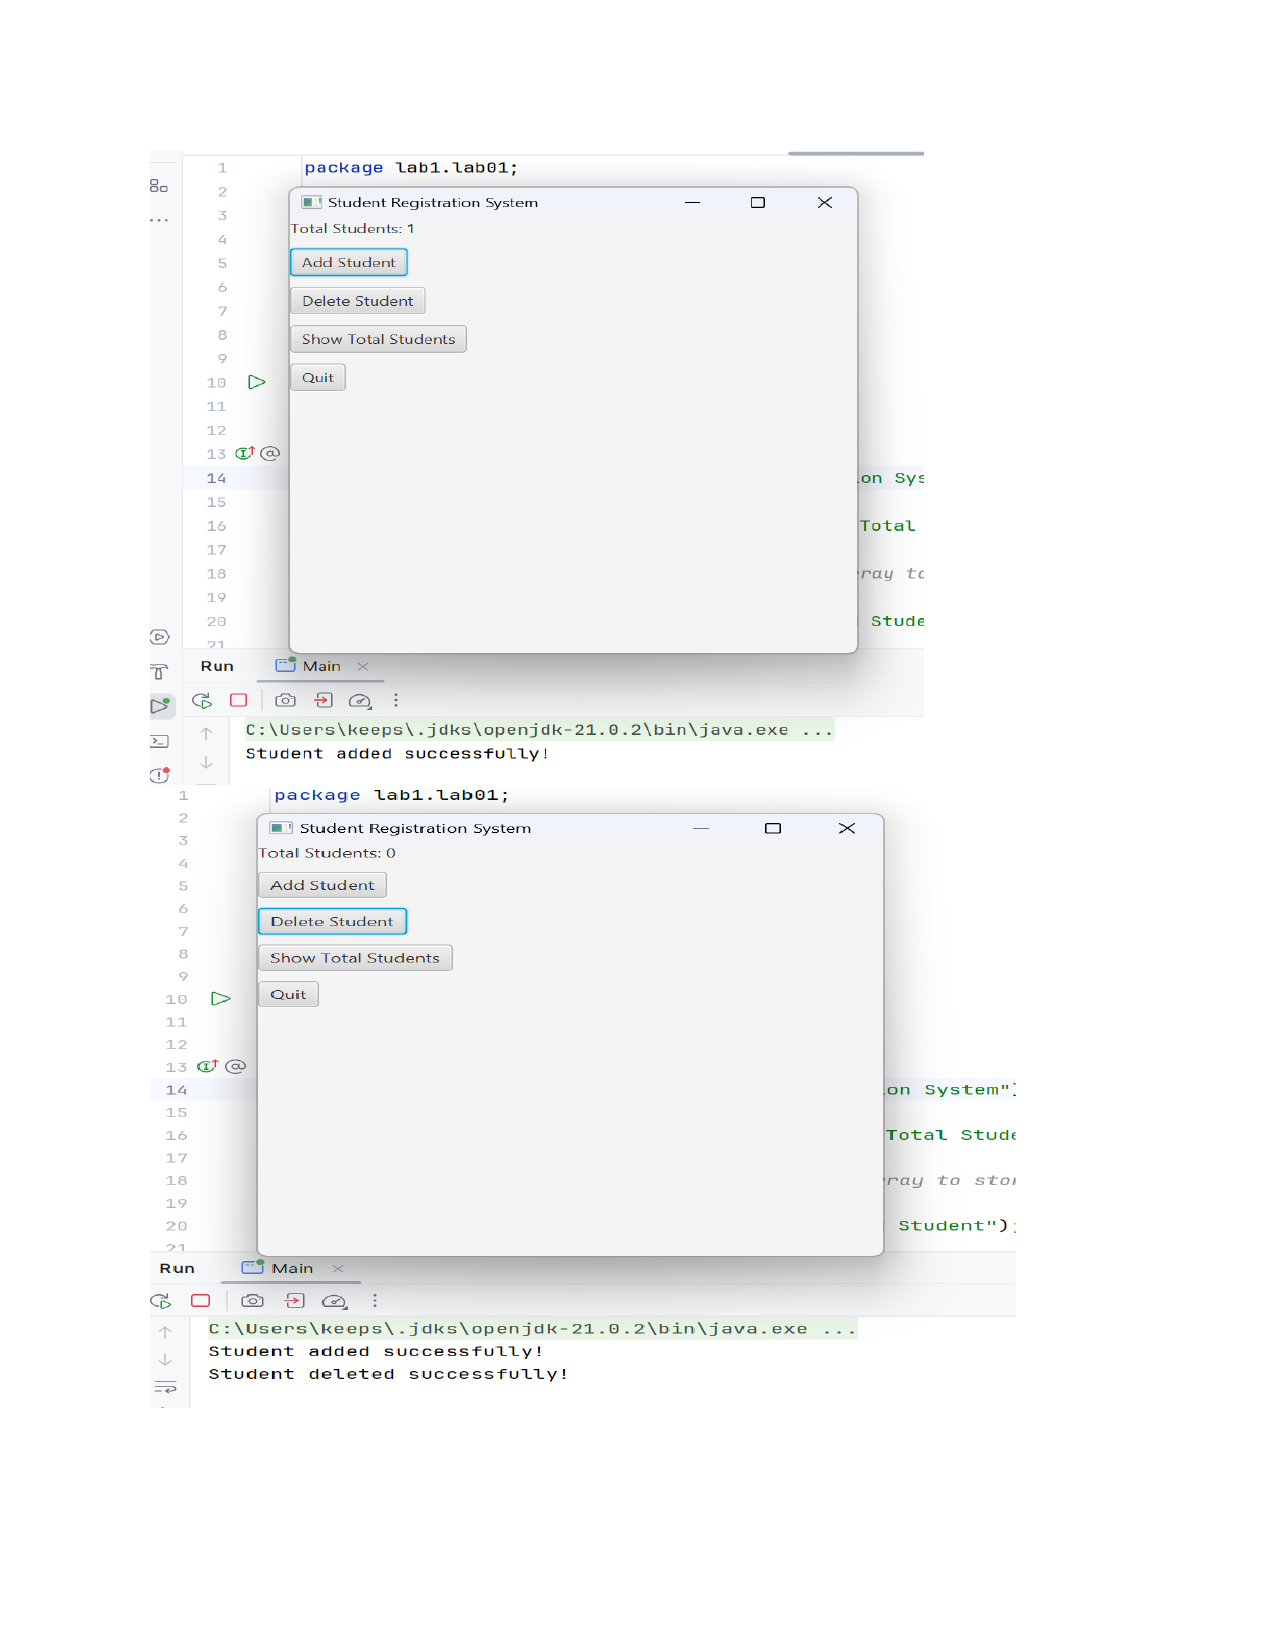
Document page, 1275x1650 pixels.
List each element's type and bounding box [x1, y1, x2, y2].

picture [150, 788, 1016, 1408]
picture [150, 150, 924, 785]
